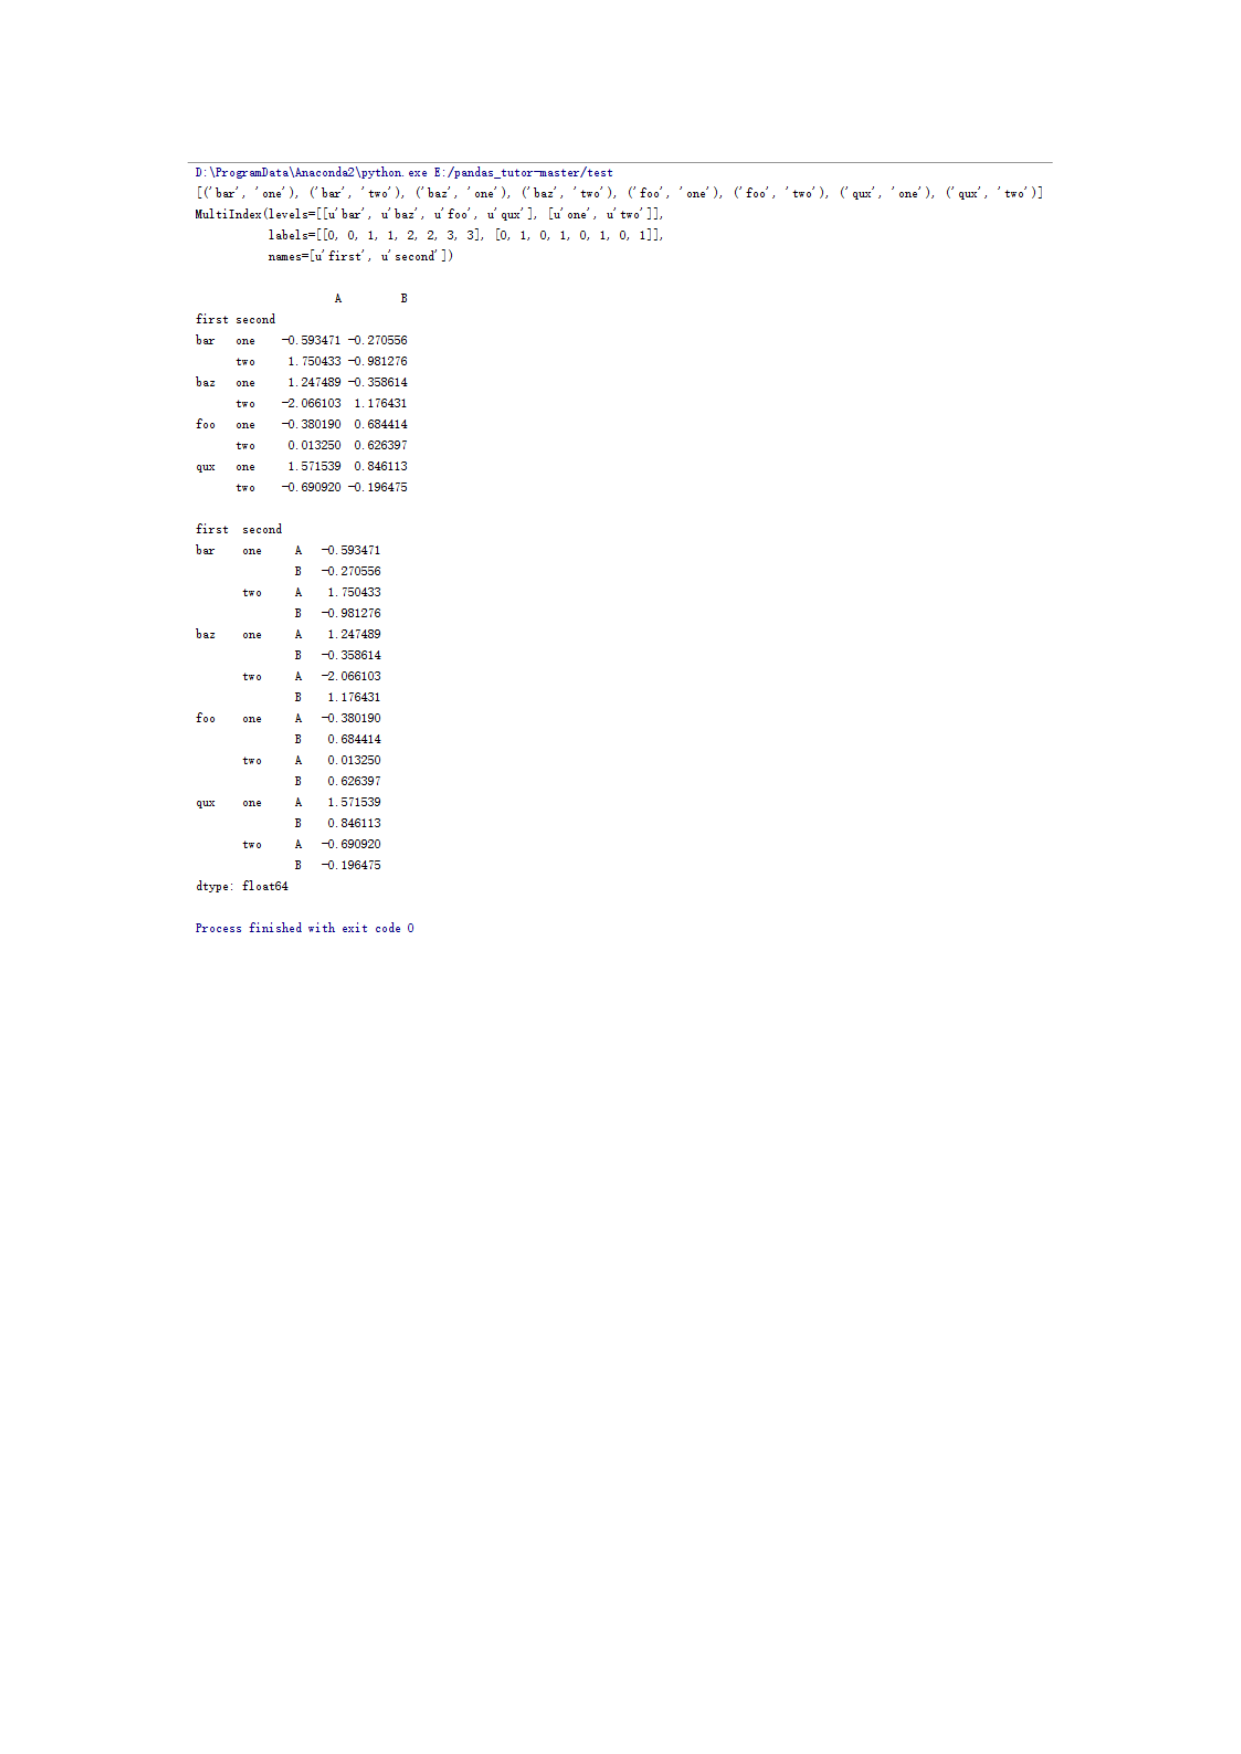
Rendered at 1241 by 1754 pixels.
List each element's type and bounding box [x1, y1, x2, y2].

picture [187, 162, 1053, 940]
